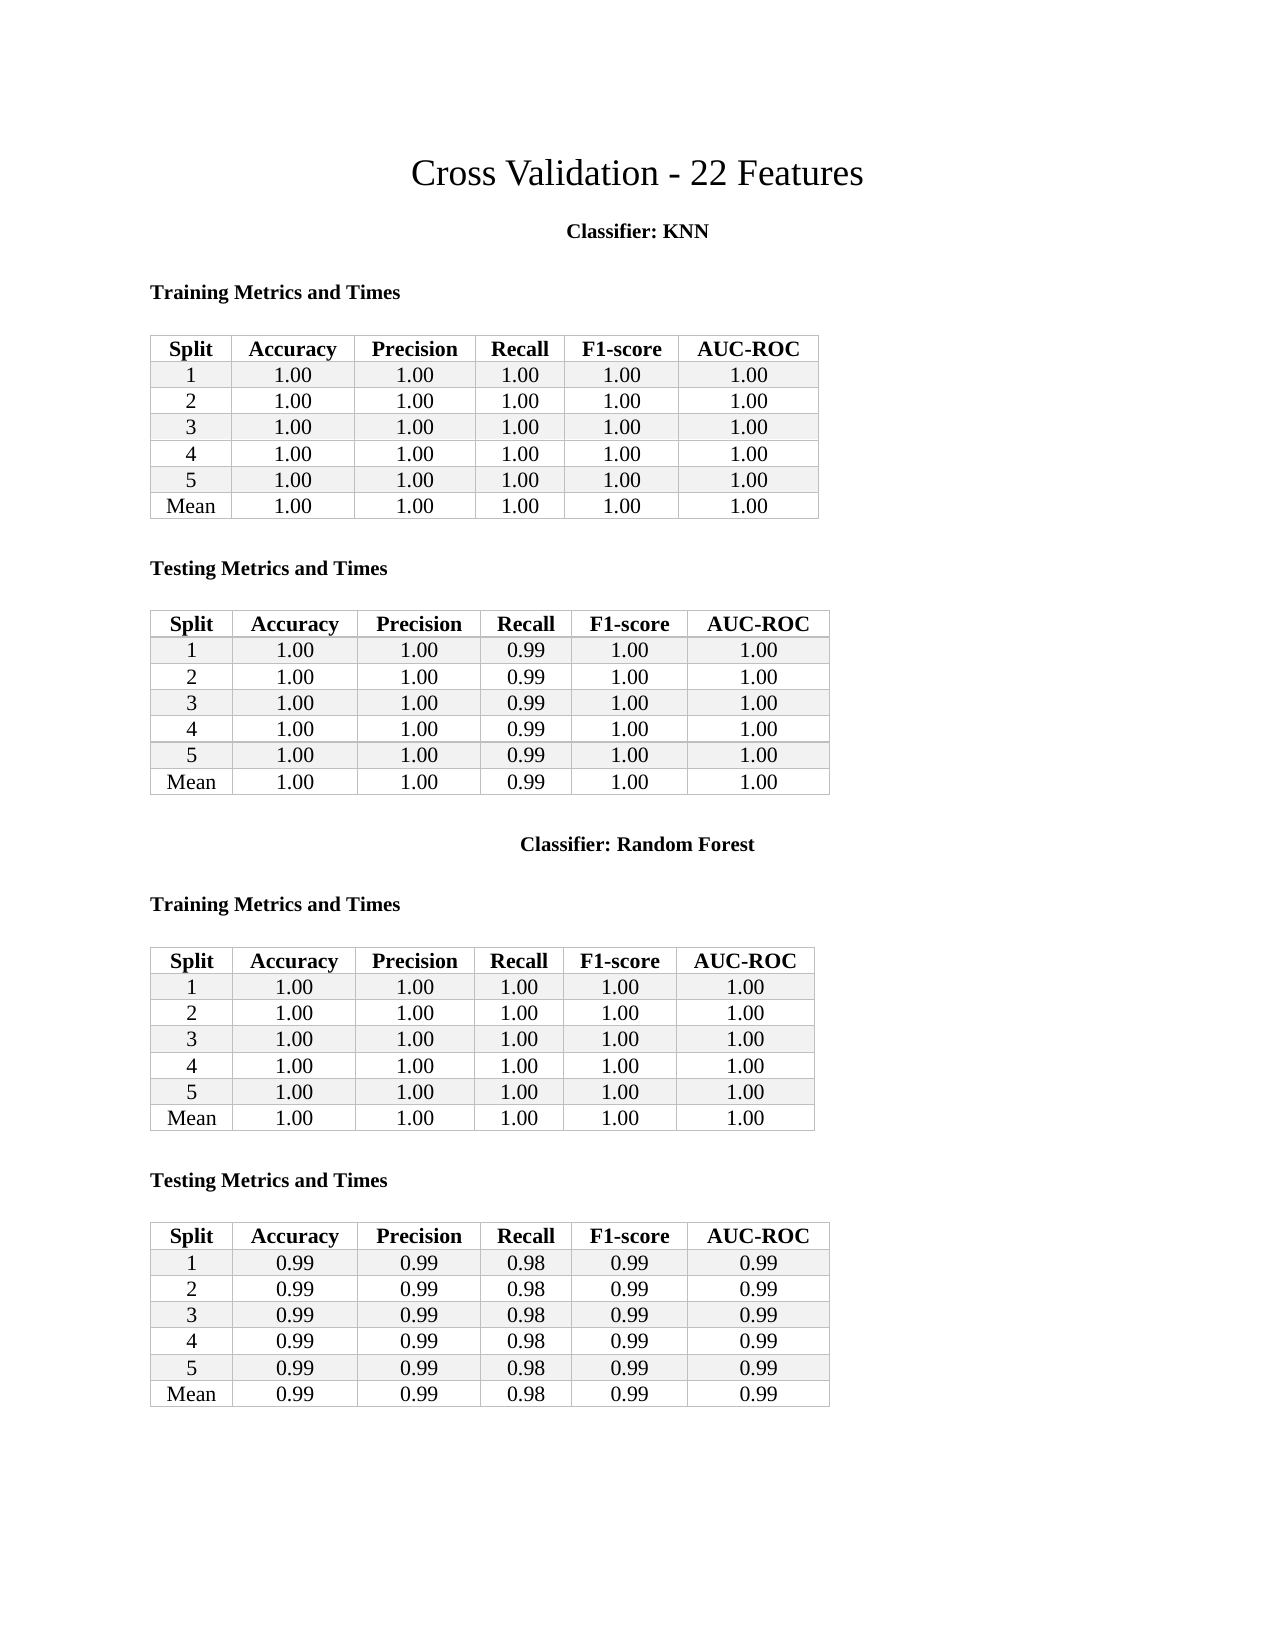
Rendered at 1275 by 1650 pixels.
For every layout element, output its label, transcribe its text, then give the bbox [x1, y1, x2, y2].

table_header Split [151, 611, 232, 636]
table_cell 1.00 [233, 769, 357, 794]
table_cell 0.99 [233, 1250, 357, 1275]
table_cell 3 [151, 1302, 232, 1327]
table_cell 3 [151, 1026, 232, 1052]
table_cell 0.99 [688, 1250, 829, 1275]
table_cell 1.00 [355, 388, 475, 413]
table_cell 1.00 [233, 1105, 355, 1130]
table_cell 0.99 [358, 1381, 480, 1406]
table_cell 5 [151, 467, 231, 492]
table_cell 1 [151, 974, 232, 999]
table_cell 1.00 [232, 441, 354, 466]
table_cell 1.00 [476, 414, 564, 439]
table_cell 1.00 [572, 690, 687, 715]
table_cell 0.99 [358, 1328, 480, 1353]
table_cell 1.00 [564, 1000, 676, 1025]
table_cell 2 [151, 664, 232, 689]
table_header F1-score [572, 611, 687, 636]
table_cell 0.99 [572, 1355, 687, 1380]
table_cell 0.99 [688, 1355, 829, 1380]
table_cell 1.00 [679, 467, 818, 492]
table_cell 5 [151, 1079, 232, 1104]
table_cell 1.00 [476, 493, 564, 518]
table_cell 1.00 [677, 1053, 814, 1078]
table_header Accuracy [232, 336, 354, 361]
table_cell 1.00 [475, 974, 563, 999]
table_cell 1.00 [356, 974, 474, 999]
table_cell 4 [151, 716, 232, 741]
table_cell 1.00 [572, 716, 687, 741]
table_cell 1.00 [564, 1079, 676, 1104]
table_cell 1.00 [677, 1105, 814, 1130]
table_cell 1.00 [677, 1079, 814, 1104]
table_cell 1.00 [679, 441, 818, 466]
text Training Metrics and Times [150, 886, 1125, 916]
table_cell 0.99 [688, 1381, 829, 1406]
text Classifier: KNN [150, 213, 1125, 243]
table_cell 0.99 [688, 1276, 829, 1301]
table_cell 4 [151, 441, 231, 466]
table_cell 0.99 [572, 1302, 687, 1327]
table_cell 0.98 [481, 1276, 571, 1301]
table_header Recall [481, 611, 571, 636]
table_cell 1.00 [355, 493, 475, 518]
table_header Accuracy [233, 948, 355, 973]
table_header Recall [481, 1223, 571, 1248]
table_cell 1.00 [564, 1026, 676, 1052]
table_cell 1.00 [565, 362, 678, 387]
table_cell 1.00 [475, 1000, 563, 1025]
table_cell 1.00 [355, 414, 475, 439]
table_cell 1.00 [565, 467, 678, 492]
table_cell Mean [151, 769, 232, 794]
text Training Metrics and Times [150, 274, 1125, 304]
table_cell 1.00 [688, 638, 829, 663]
table_cell 5 [151, 1355, 232, 1380]
table_cell 0.99 [233, 1355, 357, 1380]
table_cell 1.00 [476, 388, 564, 413]
table_cell 1 [151, 362, 231, 387]
table_cell Mean [151, 493, 231, 518]
table_cell 1.00 [233, 716, 357, 741]
table_cell 0.99 [688, 1302, 829, 1327]
table_cell 1.00 [679, 362, 818, 387]
table_cell 0.99 [358, 1355, 480, 1380]
table_cell 1.00 [233, 1000, 355, 1025]
table_cell 1.00 [355, 362, 475, 387]
table_cell 1.00 [572, 638, 687, 663]
table_cell 1.00 [564, 974, 676, 999]
table_cell 0.98 [481, 1355, 571, 1380]
table_cell 1.00 [358, 769, 480, 794]
table_cell 5 [151, 743, 232, 768]
table_cell Mean [151, 1381, 232, 1406]
table_cell 4 [151, 1053, 232, 1078]
table_cell Mean [151, 1105, 232, 1130]
table_cell 4 [151, 1328, 232, 1353]
table_cell 2 [151, 1000, 232, 1025]
table_cell 1.00 [233, 638, 357, 663]
table_cell 1.00 [572, 743, 687, 768]
table_cell 1.00 [475, 1079, 563, 1104]
table_cell 1.00 [688, 716, 829, 741]
table_cell 3 [151, 414, 231, 439]
table_cell 0.98 [481, 1302, 571, 1327]
table_cell 1.00 [358, 690, 480, 715]
table_cell 1.00 [233, 743, 357, 768]
table_cell 0.99 [481, 664, 571, 689]
table_cell 1.00 [564, 1105, 676, 1130]
table_cell 1.00 [688, 743, 829, 768]
table_cell 1.00 [564, 1053, 676, 1078]
table_cell 1.00 [565, 414, 678, 439]
table_cell 1.00 [232, 414, 354, 439]
table_cell 1 [151, 1250, 232, 1275]
table_cell 1.00 [356, 1079, 474, 1104]
table_cell 0.99 [481, 690, 571, 715]
table_header Recall [476, 336, 564, 361]
table_cell 0.99 [233, 1381, 357, 1406]
table_cell 1.00 [476, 441, 564, 466]
table_cell 1.00 [356, 1026, 474, 1052]
table_cell 1.00 [677, 1026, 814, 1052]
table_cell 1.00 [233, 664, 357, 689]
table_cell 0.99 [688, 1328, 829, 1353]
table_cell 3 [151, 690, 232, 715]
table_cell 0.99 [358, 1250, 480, 1275]
table_cell 0.99 [358, 1276, 480, 1301]
table_cell 1.00 [688, 769, 829, 794]
table_cell 1.00 [677, 974, 814, 999]
text Testing Metrics and Times [150, 549, 1125, 580]
table_cell 0.98 [481, 1328, 571, 1353]
table_cell 0.99 [358, 1302, 480, 1327]
table_cell 1.00 [679, 493, 818, 518]
table_cell 1.00 [679, 414, 818, 439]
table_cell 2 [151, 1276, 232, 1301]
table_header AUC-ROC [679, 336, 818, 361]
text Classifier: Random Forest [150, 825, 1125, 856]
table_cell 1.00 [677, 1000, 814, 1025]
table_cell 0.99 [481, 716, 571, 741]
table_cell 1.00 [355, 441, 475, 466]
table_cell 1.00 [572, 664, 687, 689]
table_header Accuracy [233, 611, 357, 636]
table_cell 1.00 [356, 1053, 474, 1078]
table_cell 0.99 [233, 1302, 357, 1327]
text Testing Metrics and Times [150, 1162, 1125, 1192]
table_cell 1.00 [232, 362, 354, 387]
table_cell 1.00 [233, 1026, 355, 1052]
table_cell 1.00 [232, 388, 354, 413]
table_cell 1.00 [572, 769, 687, 794]
table_header F1-score [572, 1223, 687, 1248]
table_cell 0.99 [481, 769, 571, 794]
table_header Recall [475, 948, 563, 973]
table_cell 1.00 [358, 743, 480, 768]
table_header Accuracy [233, 1223, 357, 1248]
table_header AUC-ROC [677, 948, 814, 973]
table_cell 1.00 [356, 1105, 474, 1130]
table_cell 1.00 [355, 467, 475, 492]
table_header Split [151, 1223, 232, 1248]
table_header Precision [356, 948, 474, 973]
table_cell 1.00 [565, 441, 678, 466]
table_header F1-score [564, 948, 676, 973]
table_cell 0.99 [233, 1276, 357, 1301]
table_header AUC-ROC [688, 1223, 829, 1248]
table_cell 1.00 [565, 388, 678, 413]
table_cell 1.00 [475, 1053, 563, 1078]
table_header Split [151, 948, 232, 973]
table_cell 1.00 [233, 1079, 355, 1104]
table_cell 1.00 [679, 388, 818, 413]
table_cell 1.00 [233, 974, 355, 999]
table_cell 1.00 [232, 493, 354, 518]
table_cell 1.00 [233, 690, 357, 715]
table_cell 1.00 [358, 716, 480, 741]
table_cell 1.00 [475, 1105, 563, 1130]
table_cell 0.99 [233, 1328, 357, 1353]
table_cell 1.00 [688, 664, 829, 689]
table_header AUC-ROC [688, 611, 829, 636]
table_cell 1.00 [358, 638, 480, 663]
table_header Split [151, 336, 231, 361]
table_cell 0.99 [481, 743, 571, 768]
table_cell 1.00 [358, 664, 480, 689]
table_cell 0.99 [572, 1250, 687, 1275]
text Cross Validation - 22 Features [150, 150, 1125, 193]
table_cell 1.00 [233, 1053, 355, 1078]
table_header Precision [355, 336, 475, 361]
table_cell 0.99 [481, 638, 571, 663]
table_cell 1.00 [688, 690, 829, 715]
table_cell 1.00 [565, 493, 678, 518]
table_cell 0.99 [572, 1328, 687, 1353]
table_cell 0.99 [572, 1381, 687, 1406]
table_cell 1.00 [476, 467, 564, 492]
table_cell 0.98 [481, 1381, 571, 1406]
table_cell 1.00 [475, 1026, 563, 1052]
table_header F1-score [565, 336, 678, 361]
table_cell 1 [151, 638, 232, 663]
table_cell 2 [151, 388, 231, 413]
table_cell 1.00 [356, 1000, 474, 1025]
table_header Precision [358, 1223, 480, 1248]
table_cell 0.99 [572, 1276, 687, 1301]
table_header Precision [358, 611, 480, 636]
table_cell 1.00 [232, 467, 354, 492]
table_cell 1.00 [476, 362, 564, 387]
table_cell 0.98 [481, 1250, 571, 1275]
